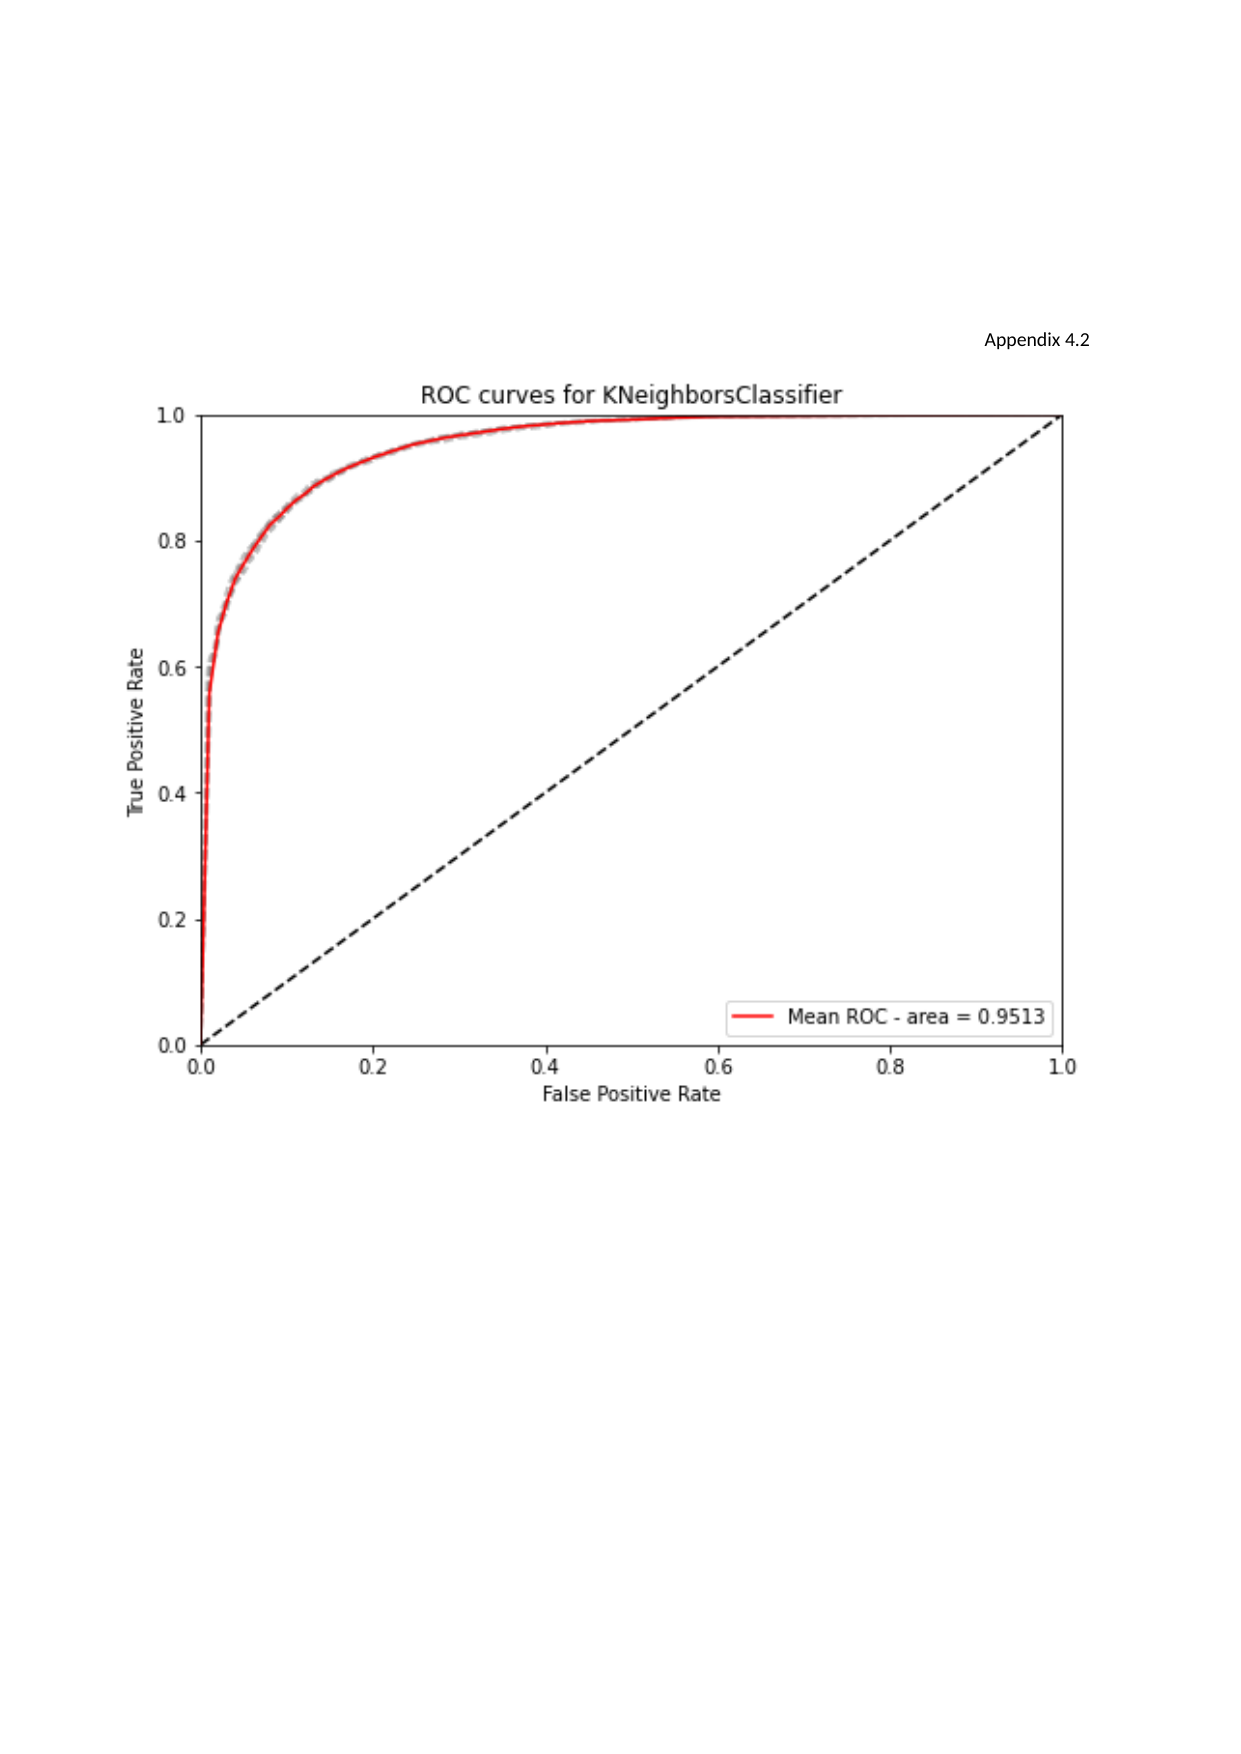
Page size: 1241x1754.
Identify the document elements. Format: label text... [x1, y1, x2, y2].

text 4.2 Appendix [150, 327, 1090, 352]
picture [116, 371, 1090, 1119]
